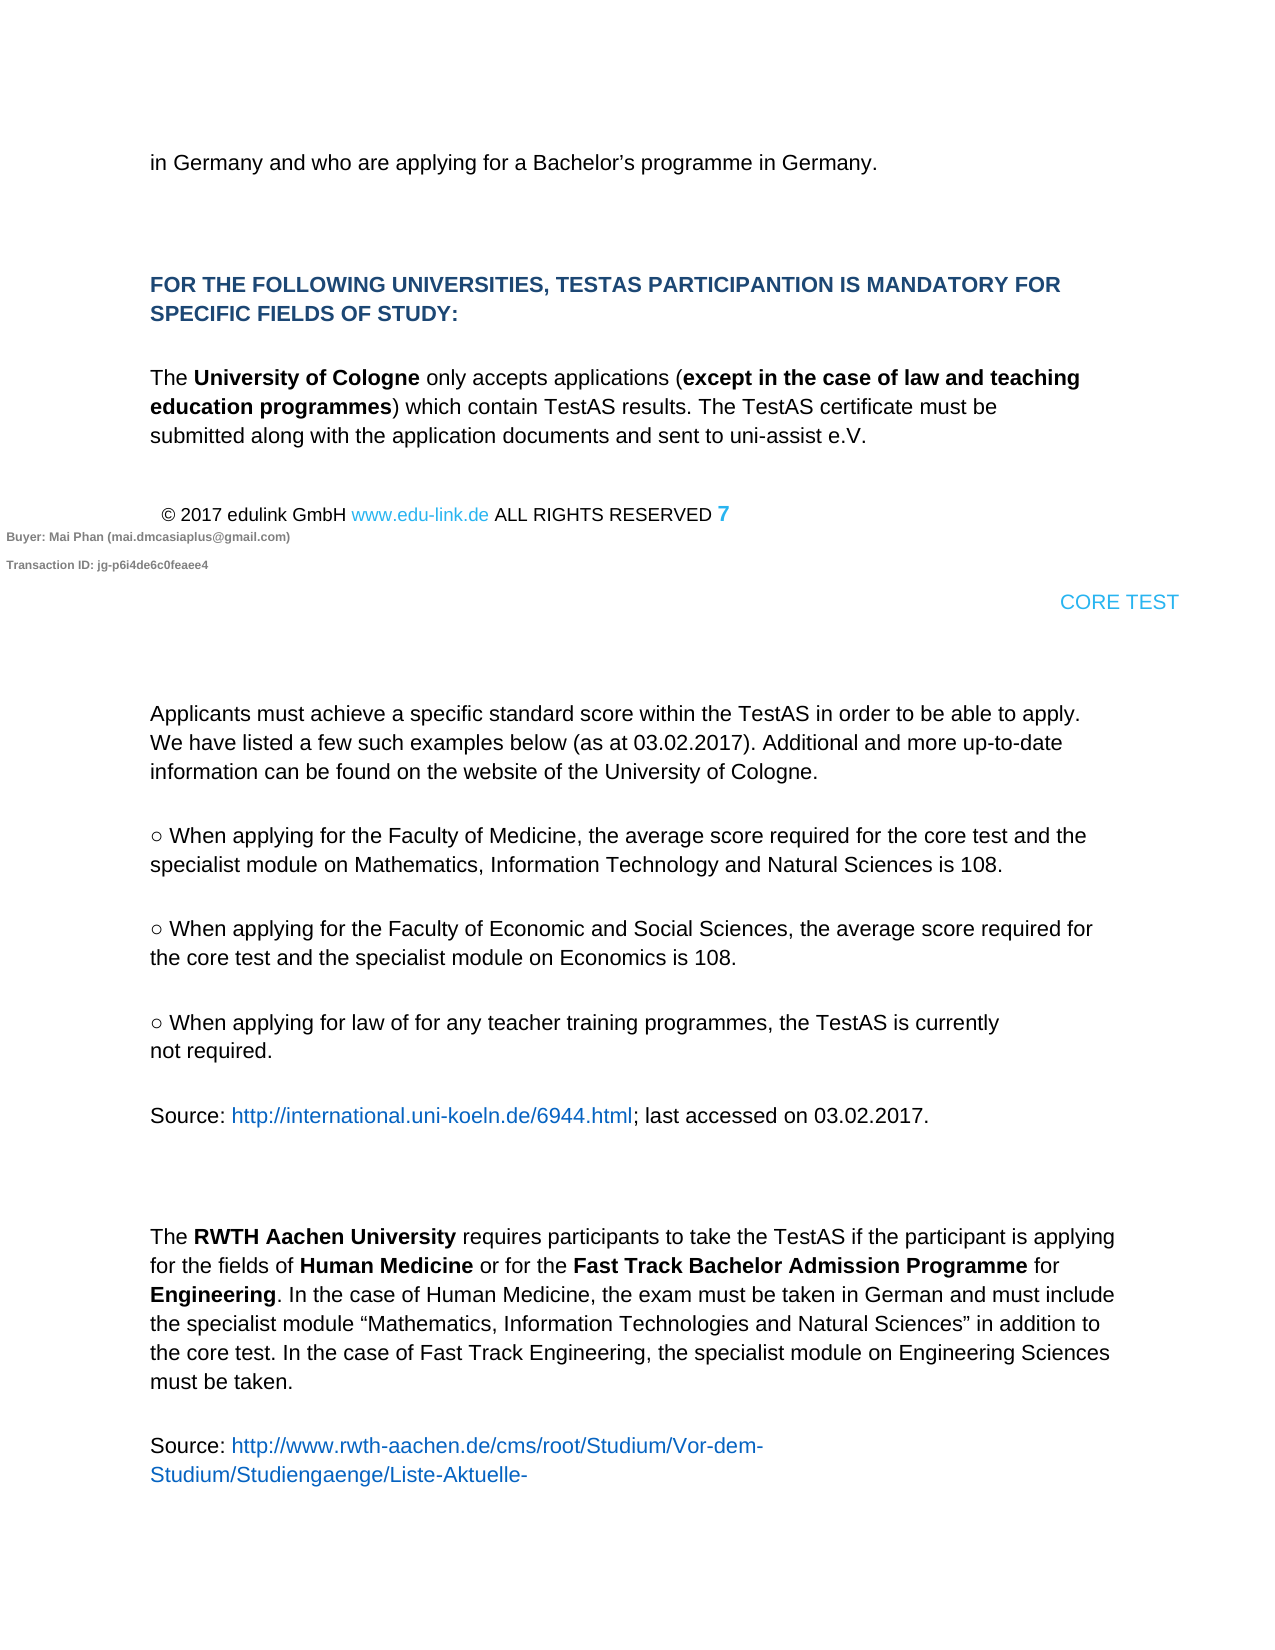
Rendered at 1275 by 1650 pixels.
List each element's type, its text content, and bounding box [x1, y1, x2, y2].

text The RWTH Aachen University requires participants to take the TestAS if the participant is applying for the fields of Human Medicine or for the Fast Track Bachelor Admission Programme for Engineering. In the case of Human Medicine, the exam must be taken in German and must include the specialist module “Mathematics, Information Technologies and Natural Sciences” in addition to the core test. In the case of Fast Track Engineering, the specialist module on Engineering Sciences must be taken. [150, 1224, 1117, 1394]
text FOR THE FOLLOWING UNIVERSITIES, TESTAS PARTICIPANTION IS MANDATORY FOR SPECIFIC FIELDS OF STUDY: [150, 272, 1077, 326]
text ○ When applying for the Faculty of Economic and Social Sciences, the average score required for the core test and the specialist module on Economics is 108. [150, 916, 1104, 970]
text ○ When applying for law of for any teacher training programmes, the TestAS is currently not required. [150, 1009, 1036, 1064]
text Buyer: Mai Phan (mai.dmcasiaplus@gmail.com) Transaction ID: jg-p6i4de6c0feaee4 [6, 530, 325, 572]
text © 2017 edulink GmbH www.edu-link.de ALL RIGHTS RESERVED 7 [161, 501, 1082, 526]
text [150, 150, 1086, 175]
text CORE TEST [1060, 589, 1214, 613]
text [150, 1433, 974, 1487]
text The University of Cologne only accepts applications (except in the case of law and teaching education programmes) which contain TestAS results. The TestAS certificate must be submitted along with the application documents and sent to uni-assist e.V. [150, 365, 1085, 448]
text ○ When applying for the Faculty of Medicine, the average score required for the core test and the specialist module on Mathematics, Information Technology and Natural Sciences is 108. [150, 823, 1107, 877]
text Applicants must achieve a specific standard score within the TestAS in order to be able to apply. We have listed a few such examples below (as at 03.02.2017). Additional and more up-to-date information can be found on the website of the University of Cologne. [150, 701, 1098, 784]
text Source: http://international.uni-koeln.de/6944.html; last accessed on 03.02.2017. [150, 1103, 1002, 1128]
